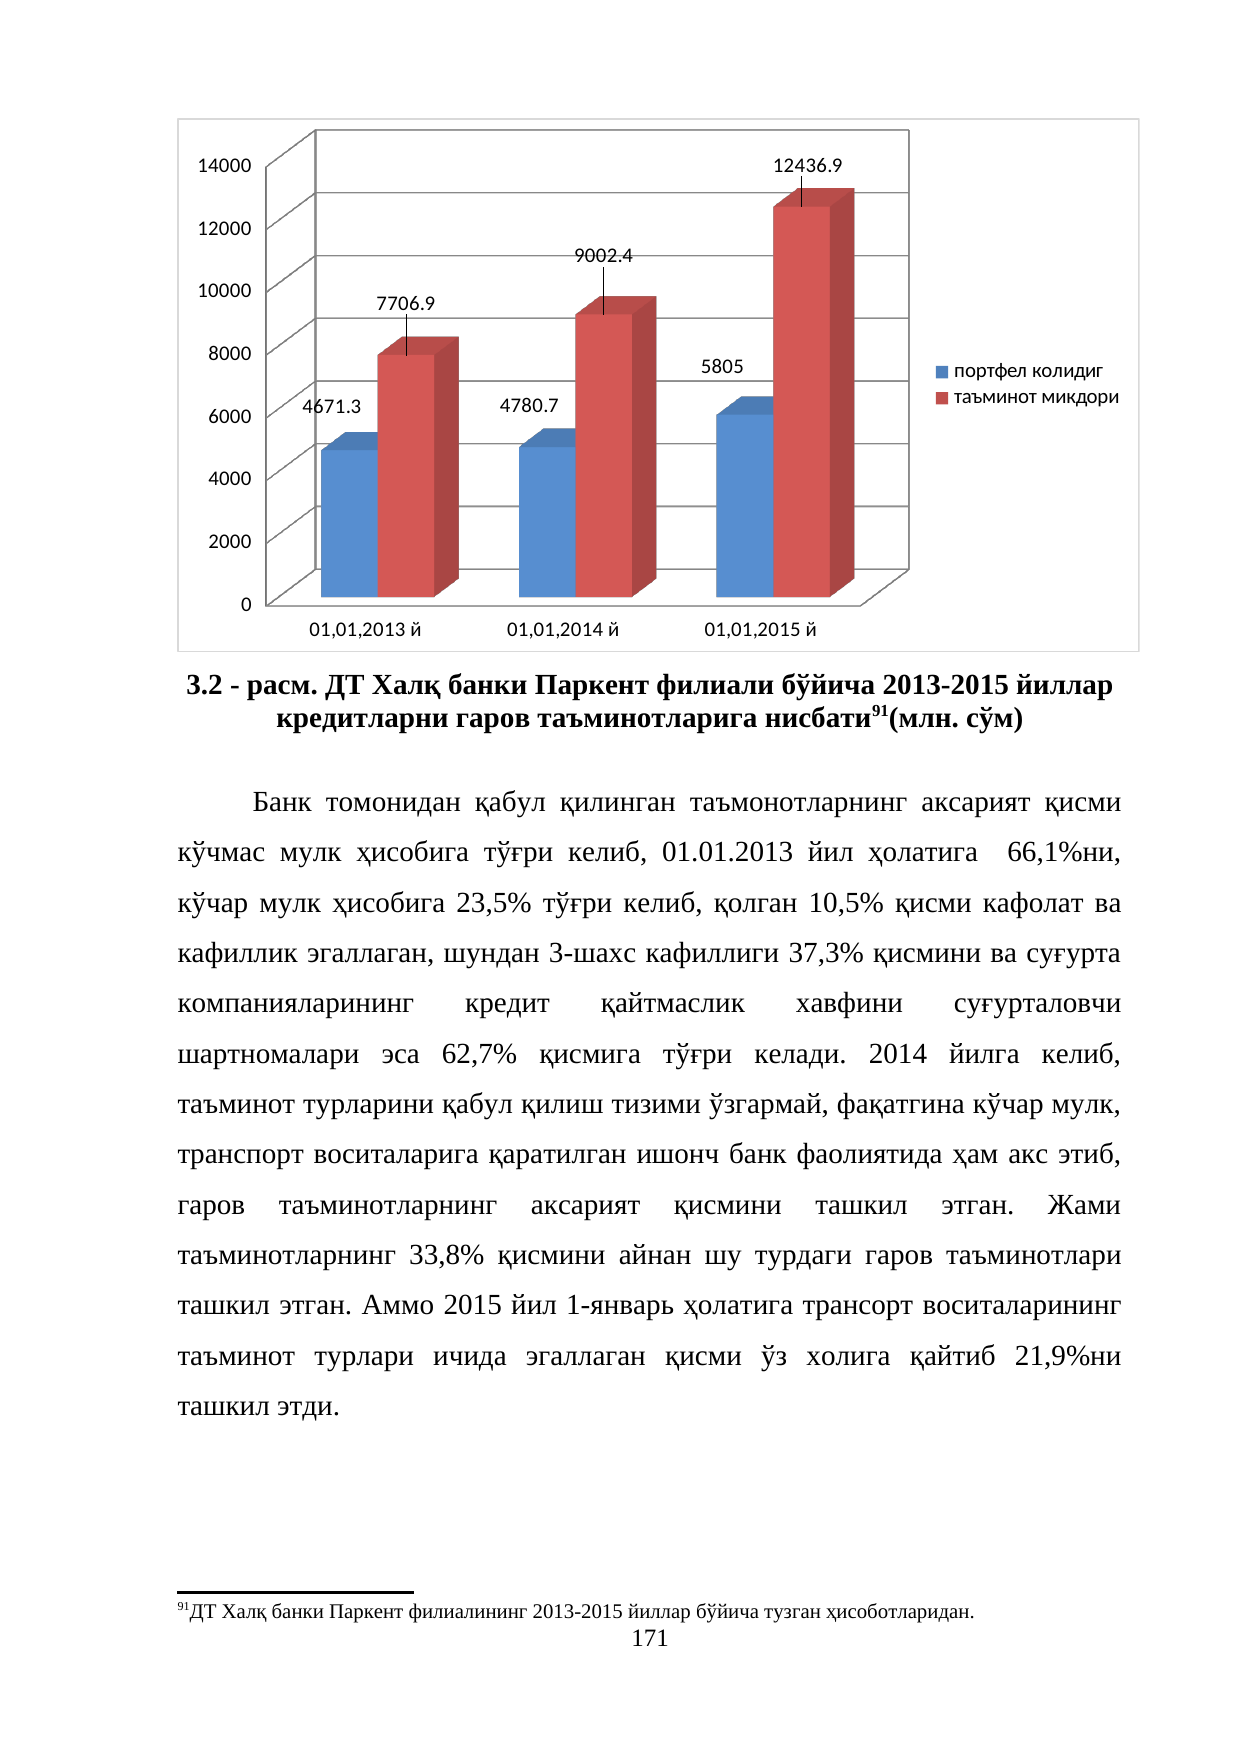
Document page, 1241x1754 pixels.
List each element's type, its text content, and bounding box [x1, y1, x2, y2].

text 3.2 - расм. ДТ Халқ банки Паркент филиали бўйича 2013-2015 йиллар кредитларни гаров таъминотларига нисбати(млн. сўм) [177, 667, 1122, 734]
text Банк томонидан қабул қилинган таъмонотларнинг аксарият қисми кўчмас мулк ҳисобига тўғри келиб, 01.01.2013 йил ҳолатига 66,1%ни, кўчар мулк ҳисобига 23,5% тўғри келиб, қолган 10,5% қисми кафолат ва кафиллик эгаллаган, шундан 3-шахс кафиллиги 37,3% қисмини ва суғурта компанияларининг кредит қайтмаслик хавфини суғурталовчи шартномалари эса 62,7% қисмига тўғри келади. 2014 йилга келиб, таъминот турларини қабул қилиш тизими ўзгармай, фақатгина кўчар мулк, транспорт воситаларига қаратилган ишонч банк фаолиятида ҳам акс этиб, гаров таъминотларнинг аксарият қисмини ташкил этган. Жами таъминотларнинг 33,8% қисмини айнан шу турдаги гаров таъминотлари ташкил этган. Аммо 2015 йил 1-январь ҳолатига трансорт воситаларининг таъминот турлари ичида эгаллаган қисми ўз холига қайтиб 21,9%ни ташкил этди. [177, 784, 1122, 1422]
